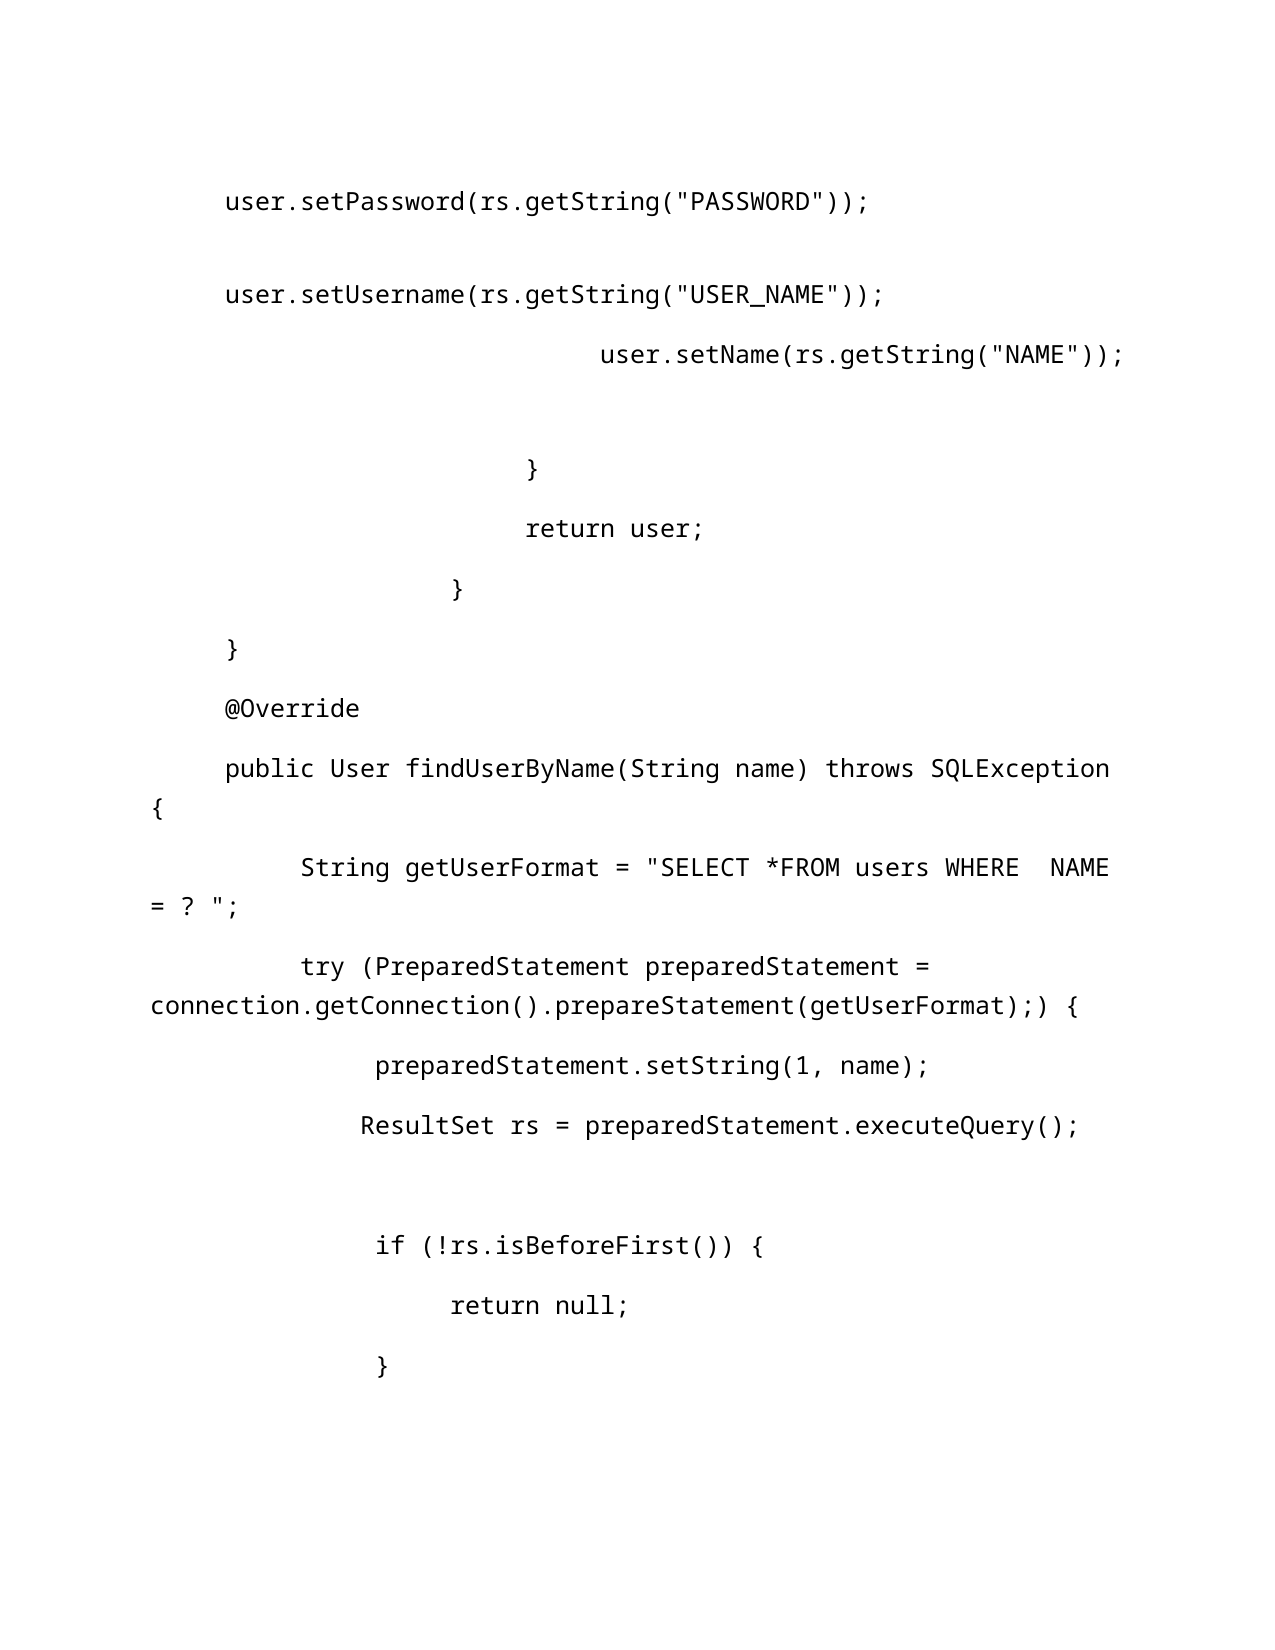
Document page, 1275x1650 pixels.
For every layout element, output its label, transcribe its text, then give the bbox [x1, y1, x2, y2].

text String getUserFormat = "SELECT *FROM users WHERE NAME = ? "; [150, 849, 1125, 923]
text public User findUserByName(String name) throws SQLException { [150, 750, 1125, 823]
text } [150, 570, 1125, 604]
text if (!rs.isBeforeFirst()) { [150, 1228, 1125, 1262]
text } [150, 630, 1125, 664]
text } [150, 1348, 1125, 1382]
text return null; [150, 1288, 1125, 1322]
text user.setUsername(rs.getString("USER_NAME")); [150, 243, 1125, 310]
text ResultSet rs = preparedStatement.executeQuery(); [150, 1108, 1125, 1142]
text return user; [150, 510, 1125, 544]
text @Override [150, 690, 1125, 724]
text try (PreparedStatement preparedStatement = connection.getConnection().prepareStatement(getUserFormat);) { [150, 948, 1125, 1022]
text user.setPassword(rs.getString("PASSWORD")); [150, 150, 1125, 217]
text } [150, 450, 1125, 484]
text preparedStatement.setString(1, name); [150, 1048, 1125, 1082]
text user.setName(rs.getString("NAME")); [150, 336, 1125, 370]
